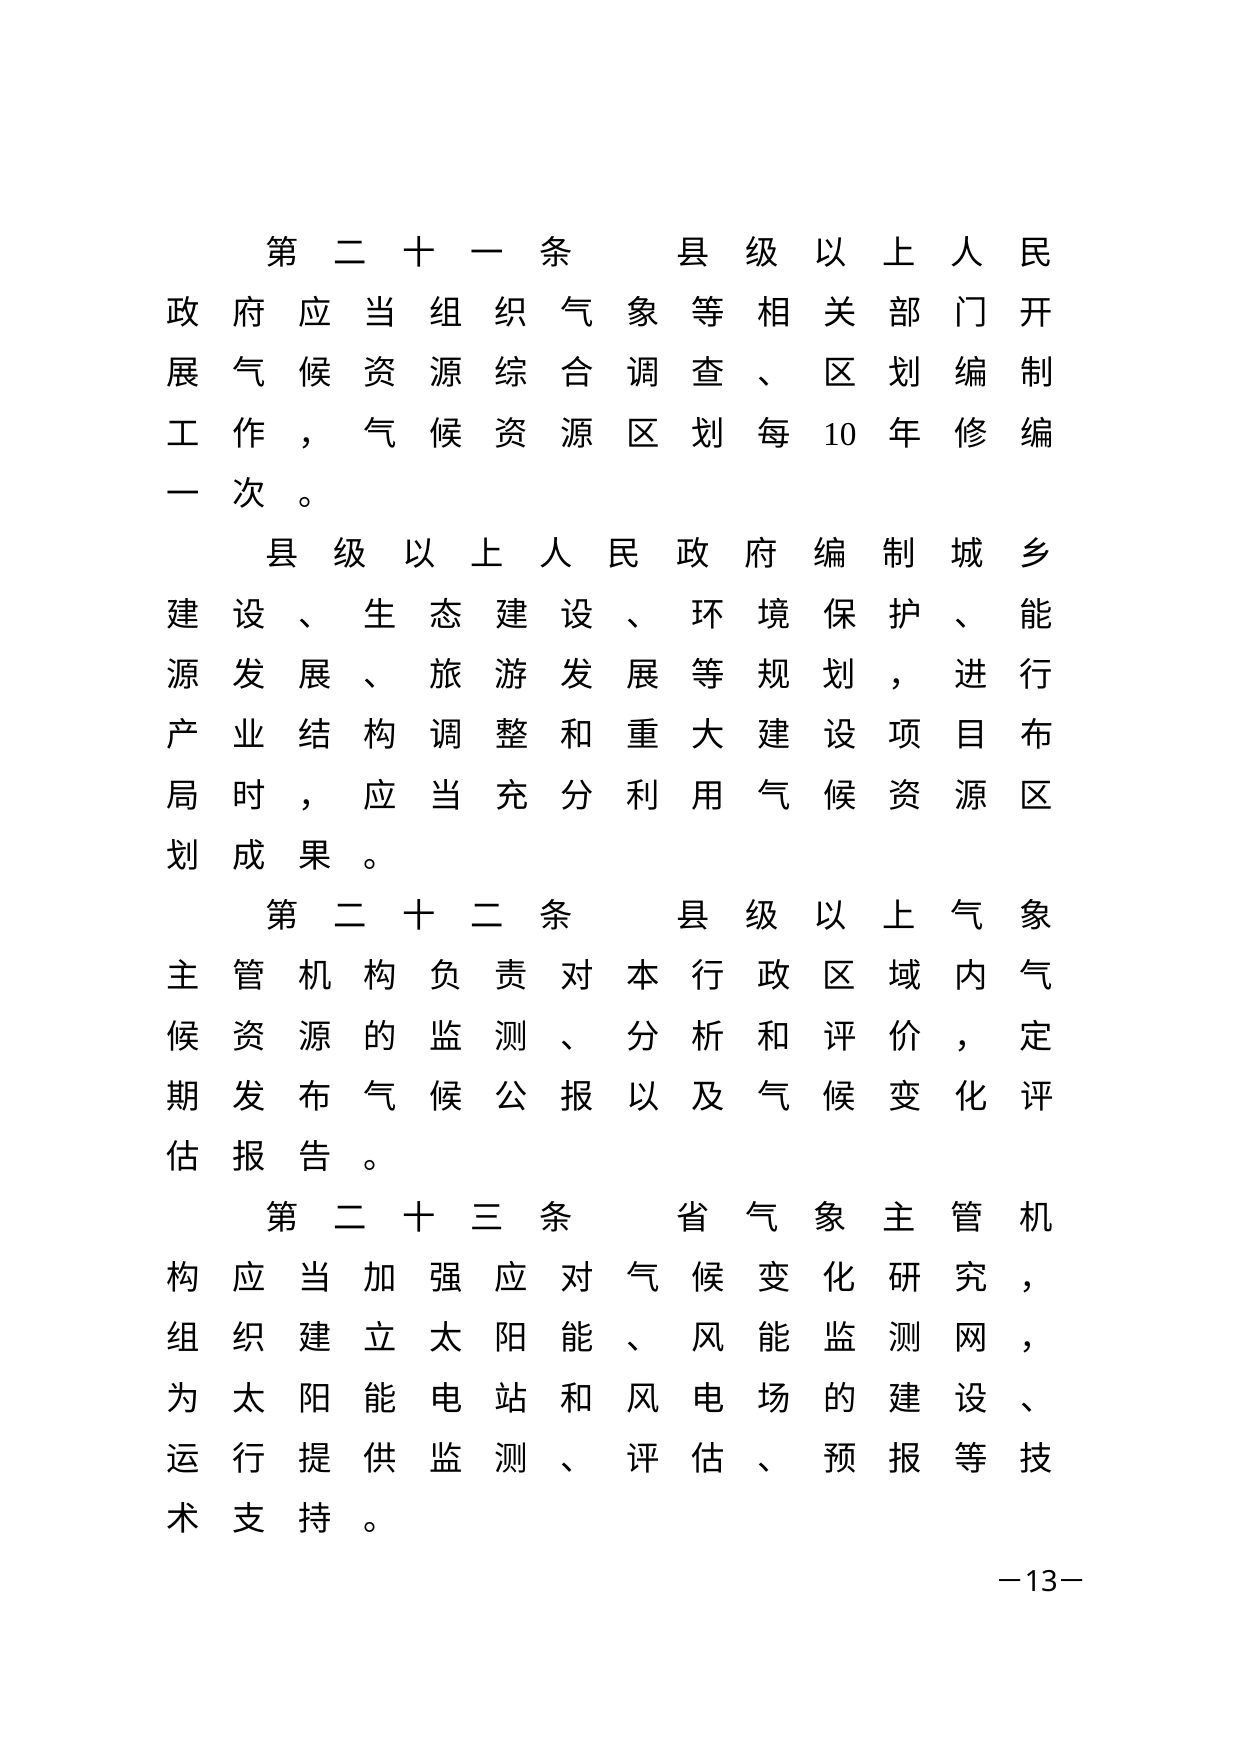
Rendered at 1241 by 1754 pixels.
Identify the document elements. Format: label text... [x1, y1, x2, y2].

text 第二十二条 县级以上气象主管机构负责对本行政区域内气候资源的监测、分析和评价，定期发布气候公报以及气候变化评估报告。 [167, 883, 1085, 1184]
text 县级以上人民政府编制城乡建设、生态建设、环境保护、能源发展、旅游发展等规划，进行产业结构调整和重大建设项目布局时，应当充分利用气候资源区划成果。 [167, 521, 1085, 883]
text 第二十三条 省气象主管机构应当加强应对气候变化研究，组织建立太阳能、风能监测网，为太阳能电站和风电场的建设、运行提供监测、评估、预报等技术支持。 [167, 1184, 1085, 1546]
text 第二十一条 县级以上人民政府应当组织气象等相关部门开展气候资源综合调查、区划编制工作，气候资源区划每10年修编一次。 [167, 219, 1085, 521]
